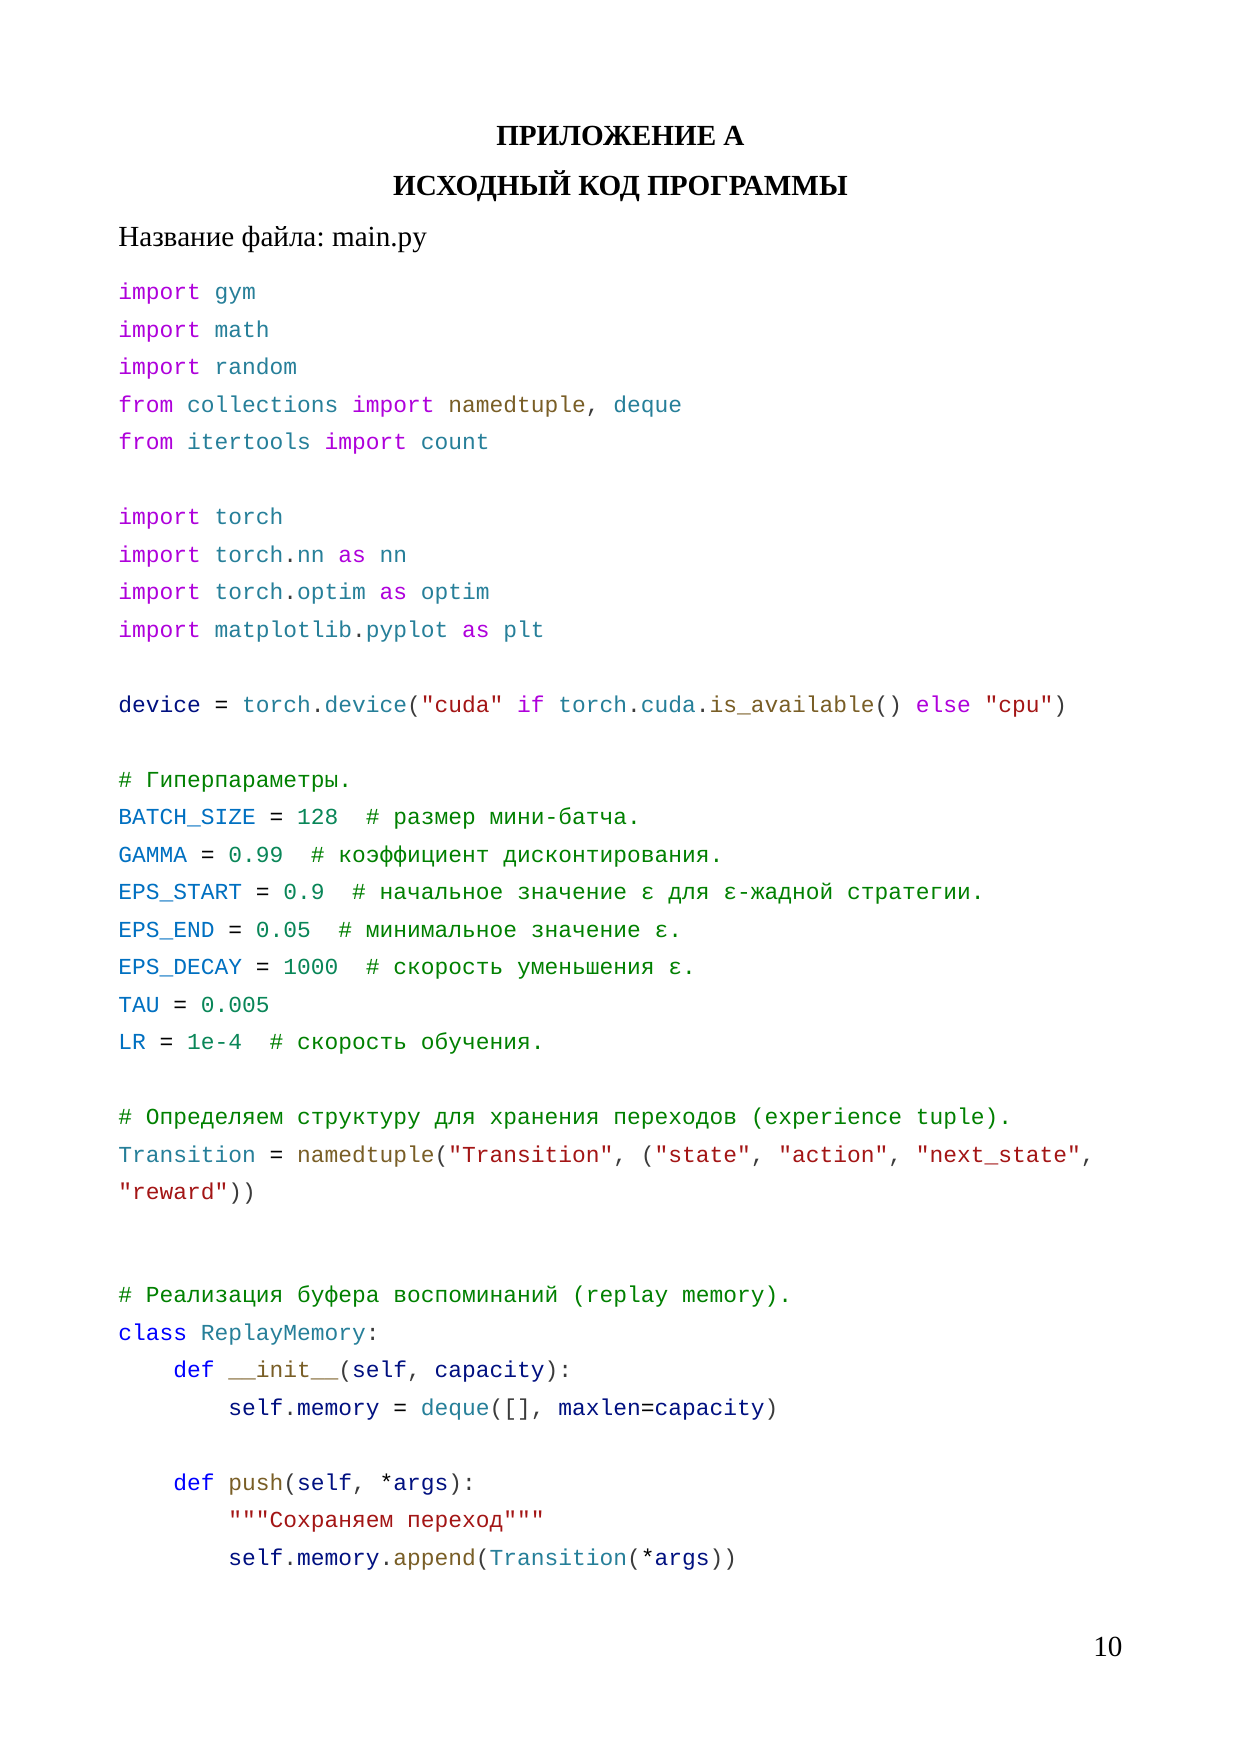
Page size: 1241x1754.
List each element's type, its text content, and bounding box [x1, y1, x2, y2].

text class ReplayMemory: [118, 1310, 1122, 1347]
text import random [118, 344, 1122, 382]
text from itertools import count [118, 419, 1122, 457]
text # Определяем структуру для хранения переходов (experience tuple). [118, 1094, 1122, 1132]
text GAMMA = 0.99 # коэффициент дисконтирования. [118, 832, 1122, 869]
text """Сохраняем переход""" [118, 1497, 1122, 1535]
text device = torch.device("cuda" if torch.cuda.is_available() else "cpu") [118, 682, 1122, 719]
text import matplotlib.pyplot as plt [118, 607, 1122, 644]
text import torch [118, 494, 1122, 532]
text def __init__(self, capacity): [118, 1347, 1122, 1385]
text EPS_DECAY = 1000 # скорость уменьшения ε. [118, 944, 1122, 982]
text from collections import namedtuple, deque [118, 382, 1122, 419]
text import torch.optim as optim [118, 569, 1122, 607]
text import torch.nn as nn [118, 532, 1122, 569]
text Transition = namedtuple("Transition", ("state", "action", "next_state", "reward")) [118, 1132, 1122, 1207]
subtitle Приложение А Исходный код программы [118, 118, 1122, 202]
text import math [118, 307, 1122, 344]
text LR = 1e-4 # скорость обучения. [118, 1019, 1122, 1057]
text EPS_START = 0.9 # начальное значение ε для ε-жадной стратегии. [118, 869, 1122, 907]
text TAU = 0.005 [118, 982, 1122, 1019]
text # Реализация буфера воспоминаний (replay memory). [118, 1272, 1122, 1310]
text self.memory = deque([], maxlen=capacity) [118, 1385, 1122, 1422]
text # Гиперпараметры. [118, 757, 1122, 794]
text BATCH_SIZE = 128 # размер мини-батча. [118, 794, 1122, 832]
text self.memory.append(Transition(*args)) [118, 1535, 1122, 1572]
text def push(self, *args): [118, 1460, 1122, 1497]
text Название файла: main.py [118, 219, 1122, 252]
text import gym [118, 269, 1122, 307]
text EPS_END = 0.05 # минимальное значение ε. [118, 907, 1122, 944]
